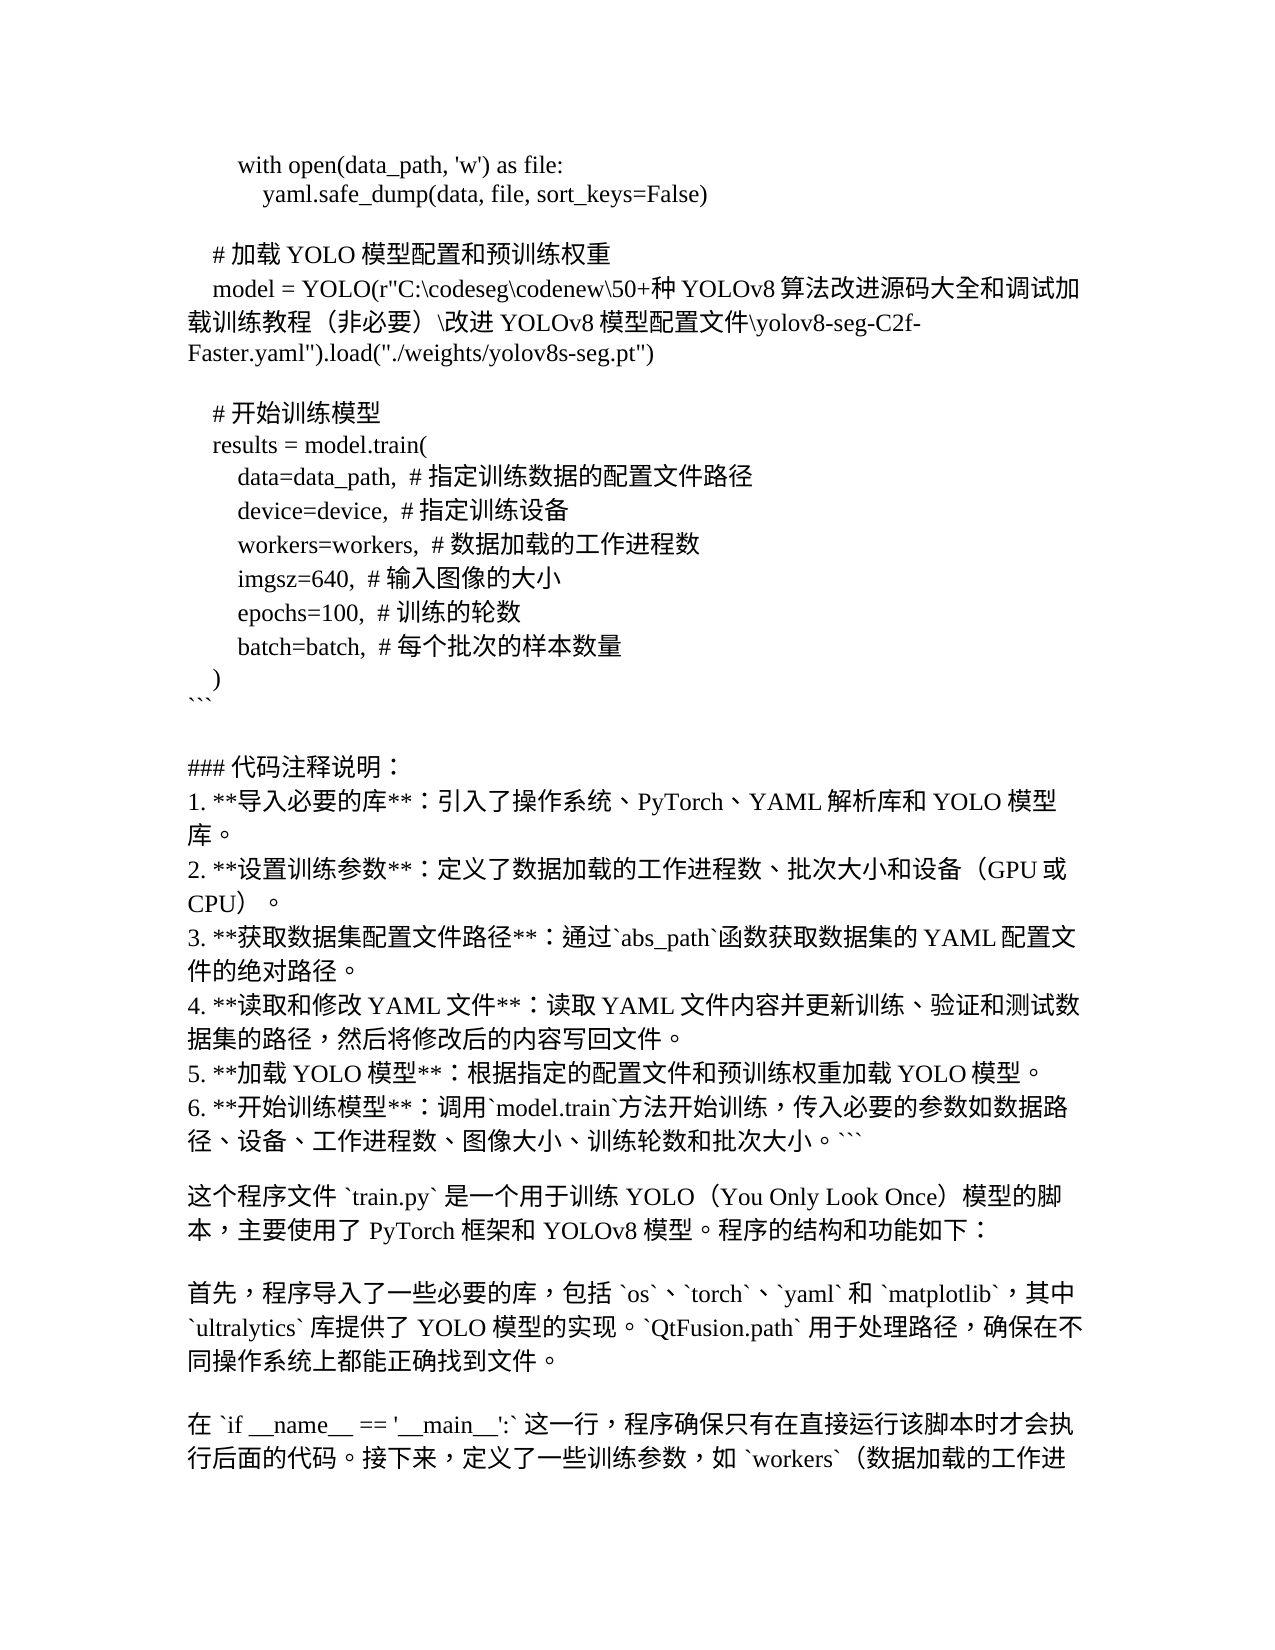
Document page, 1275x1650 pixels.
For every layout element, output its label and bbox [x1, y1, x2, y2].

text [187, 1179, 1087, 1475]
text [187, 150, 1087, 1158]
